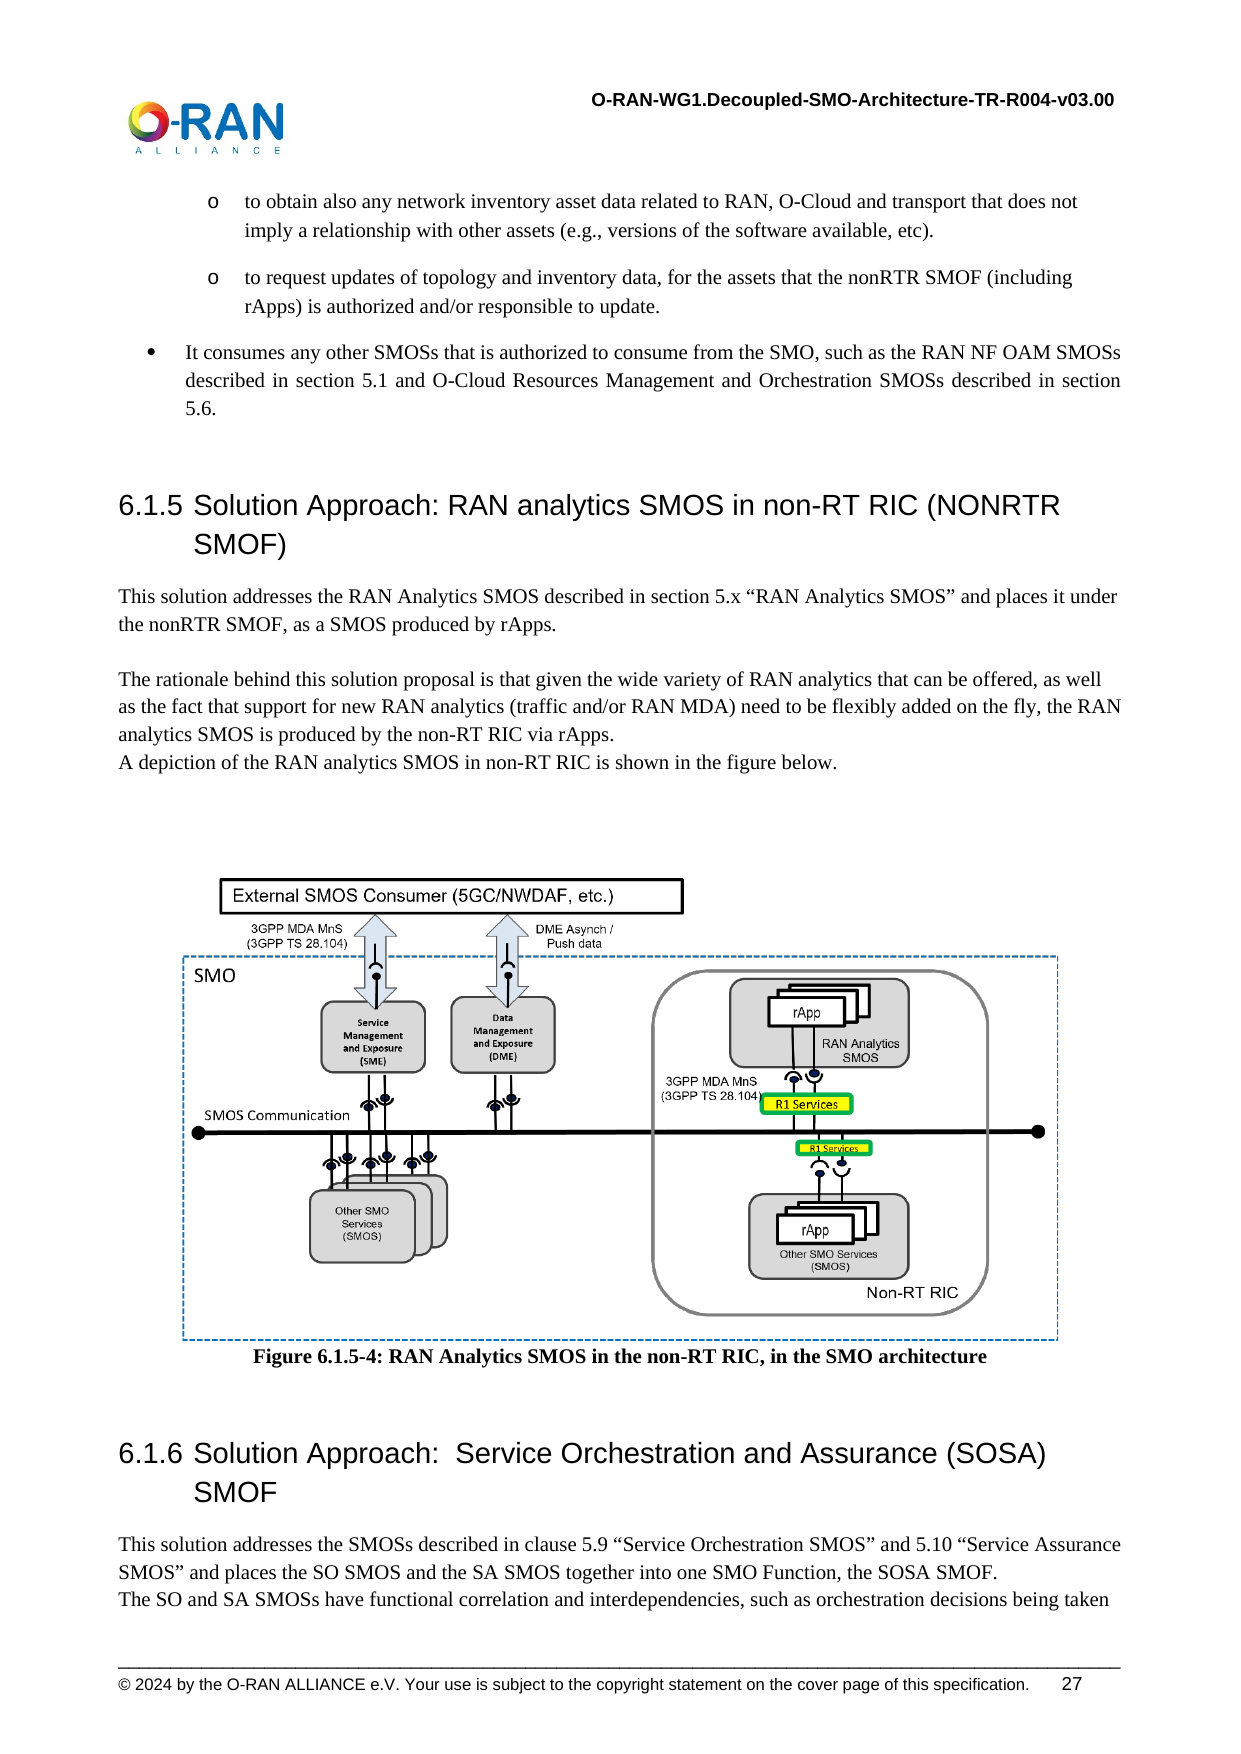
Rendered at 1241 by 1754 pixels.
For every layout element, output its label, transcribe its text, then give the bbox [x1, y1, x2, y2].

picture [182, 878, 1059, 1341]
subtitle Solution Approach: RAN analytics SMOS in non-RT RIC (NONRTR SMOF) [118, 488, 1122, 560]
list to request updates of topology and inventory data, for the assets that the nonRTR SMOF (including rApps) is authorized and/or responsible to update. [207, 265, 1122, 318]
text This solution addresses the RAN Analytics SMOS described in section 5.x “RAN Analytics SMOS” and places it under the nonRTR SMOF, as a SMOS produced by rApps. [118, 584, 1122, 636]
text A depiction of the RAN analytics SMOS in non-RT RIC is shown in the figure below. [118, 750, 1122, 774]
picture [118, 88, 297, 165]
text The rationale behind this solution proposal is that given the wide variety of RAN analytics that can be offered, as well as the fact that support for new RAN analytics (traffic and/or RAN MDA) need to be flexibly added on the fly, the RAN analytics SMOS is produced by the non-RT RIC via rApps. [118, 667, 1122, 746]
subtitle Solution Approach: Service Orchestration and Assurance (SOSA) SMOF [118, 1436, 1122, 1508]
list to obtain also any network inventory asset data related to RAN, O-Cloud and transport that does not imply a relationship with other assets (e.g., versions of the software available, etc). [207, 189, 1122, 242]
list It consumes any other SMOSs that is authorized to consume from the SMO, such as the RAN NF OAM SMOSs described in section 5.1 and O-Cloud Resources Management and Orchestration SMOSs described in section 5.6. [148, 340, 1122, 419]
